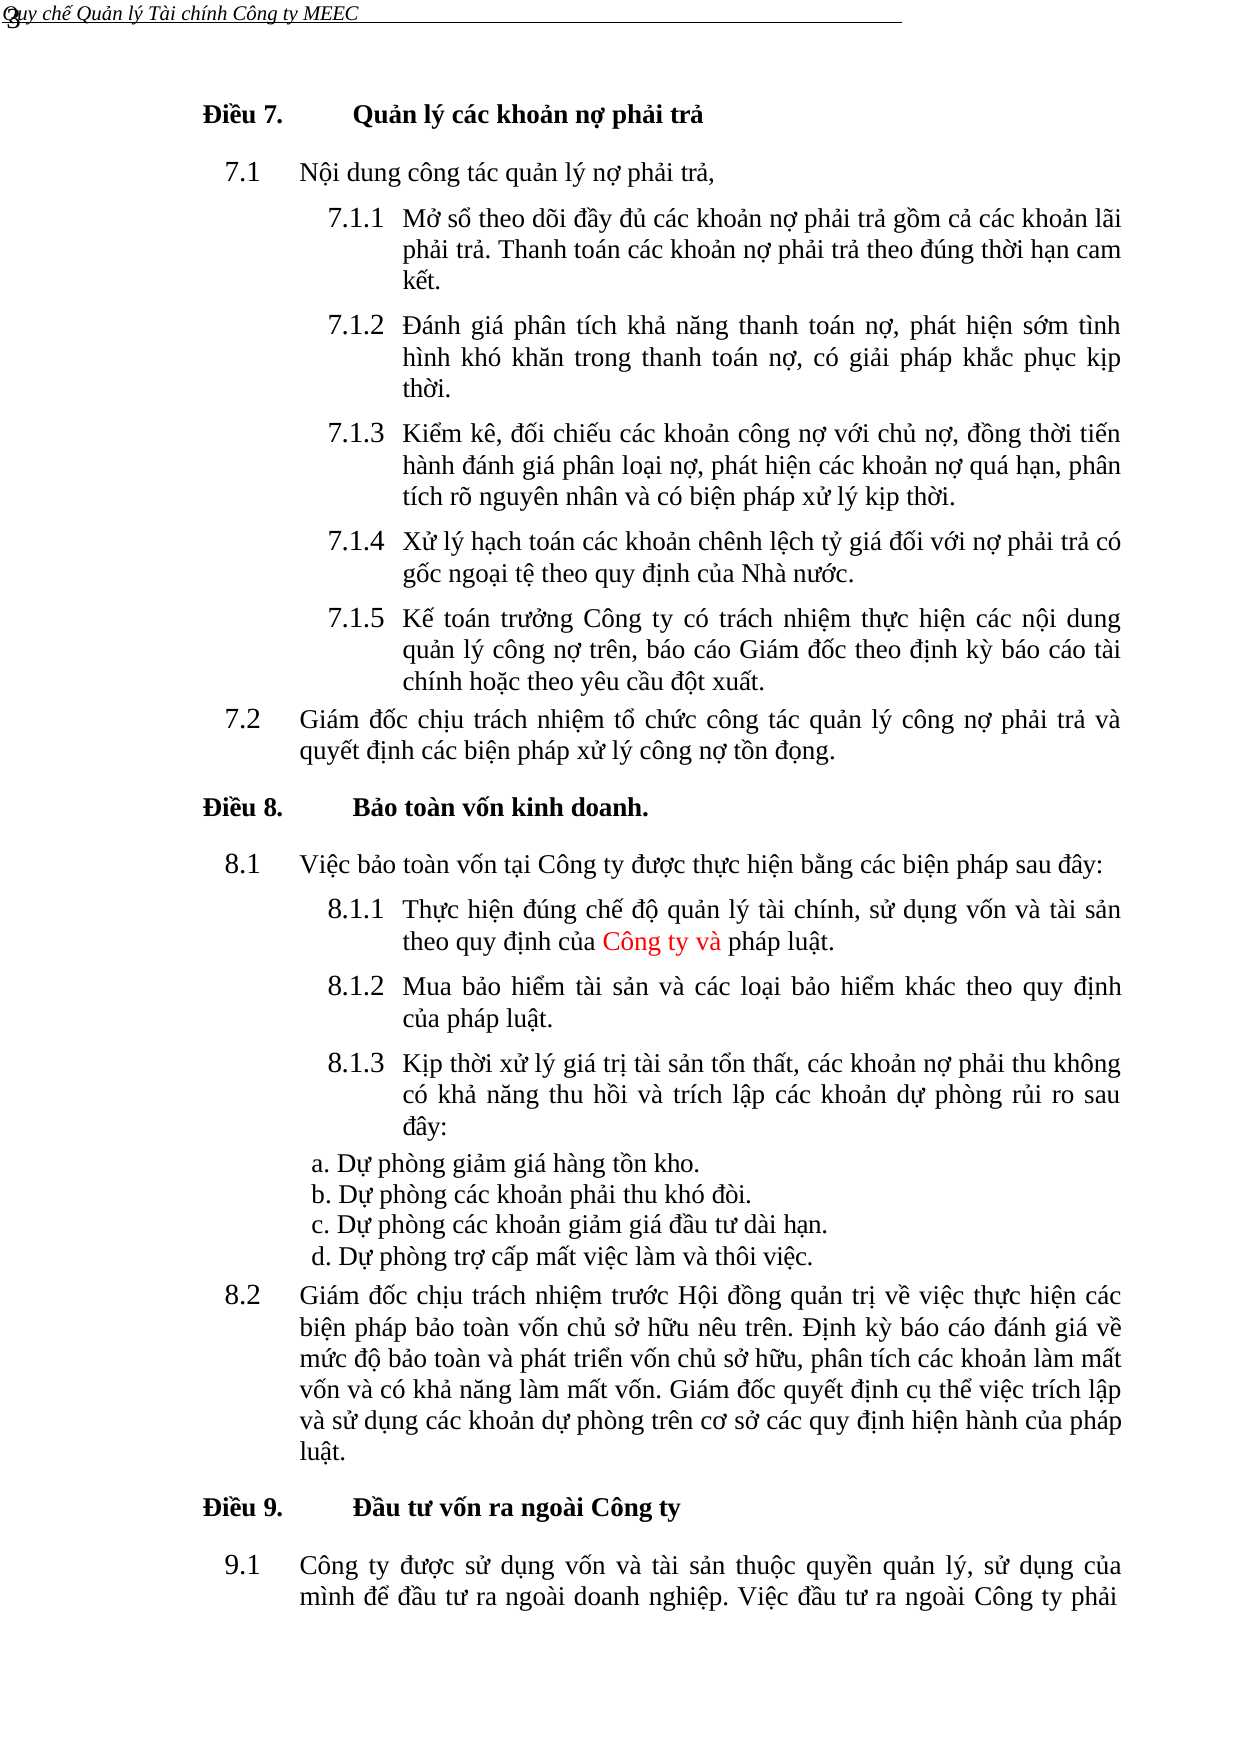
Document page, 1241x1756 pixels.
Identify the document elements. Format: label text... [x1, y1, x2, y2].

list Việc bảo toàn vốn tại Công ty được thực hiện bằng các biện pháp sau đây: [224, 847, 1134, 880]
subtitle Điều 8. Bảo toàn vốn kinh doanh. [202, 791, 1134, 822]
list Kiểm kê, đối chiếu các khoản công nợ với chủ nợ, đồng thời tiến hành đánh giá phân loại nợ, phát hiện các khoản nợ quá hạn, phân tích rõ nguyên nhân và có biện pháp xử lý kịp thời. [327, 416, 1122, 511]
list Đánh giá phân tích khả năng thanh toán nợ, phát hiện sớm tình hình khó khăn trong thanh toán nợ, có giải pháp khắc phục kịp thời. [327, 307, 1122, 403]
list Mở sổ theo dõi đầy đủ các khoản nợ phải trả gồm cả các khoản lãi phải trả. Thanh toán các khoản nợ phải trả theo đúng thời hạn cam kết. [327, 200, 1122, 296]
list Dự phòng các khoản phải thu khó đòi. [311, 1178, 1134, 1209]
list Dự phòng các khoản giảm giá đầu tư dài hạn. [311, 1209, 1134, 1240]
list Nội dung công tác quản lý nợ phải trả, [224, 154, 1134, 187]
list Mua bảo hiểm tài sản và các loại bảo hiểm khác theo quy định của pháp luật. [327, 968, 1123, 1033]
subtitle Điều 9. Đầu tư vốn ra ngoài Công ty [202, 1491, 1134, 1522]
list Xử lý hạch toán các khoản chênh lệch tỷ giá đối với nợ phải trả có gốc ngoại tệ theo quy định của Nhà nước. [327, 523, 1122, 588]
list Thực hiện đúng chế độ quản lý tài chính, sử dụng vốn và tài sản theo quy định của Công ty và pháp luật. [327, 892, 1122, 956]
list Công ty được sử dụng vốn và tài sản thuộc quyền quản lý, sử dụng của mình để đầu tư ra ngoài doanh nghiệp. Việc đầu tư ra ngoài Công ty phải [224, 1548, 1123, 1611]
subtitle Điều 7. Quản lý các khoản nợ phải trả [202, 98, 1134, 129]
list Dự phòng giảm giá hàng tồn kho. [311, 1147, 1134, 1178]
list Giám đốc chịu trách nhiệm trước Hội đồng quản trị về việc thực hiện các biện pháp bảo toàn vốn chủ sở hữu nêu trên. Định kỳ báo cáo đánh giá về mức độ bảo toàn và phát triển vốn chủ sở hữu, phân tích các khoản làm mất vốn và có khả năng làm mất vốn. Giám đốc quyết định cụ thể việc trích lập và sử dụng các khoản dự phòng trên cơ sở các quy định hiện hành của pháp luật. [224, 1277, 1123, 1467]
list Giám đốc chịu trách nhiệm tổ chức công tác quản lý công nợ phải trả và quyết định các biện pháp xử lý công nợ tồn đọng. [224, 702, 1123, 766]
list Kế toán trưởng Công ty có trách nhiệm thực hiện các nội dung quản lý công nợ trên, báo cáo Giám đốc theo định kỳ báo cáo tài chính hoặc theo yêu cầu đột xuất. [327, 600, 1122, 696]
list Kịp thời xử lý giá trị tài sản tổn thất, các khoản nợ phải thu không có khả năng thu hồi và trích lập các khoản dự phòng rủi ro sau đây: [327, 1045, 1122, 1141]
list Dự phòng trợ cấp mất việc làm và thôi việc. [311, 1240, 1134, 1271]
